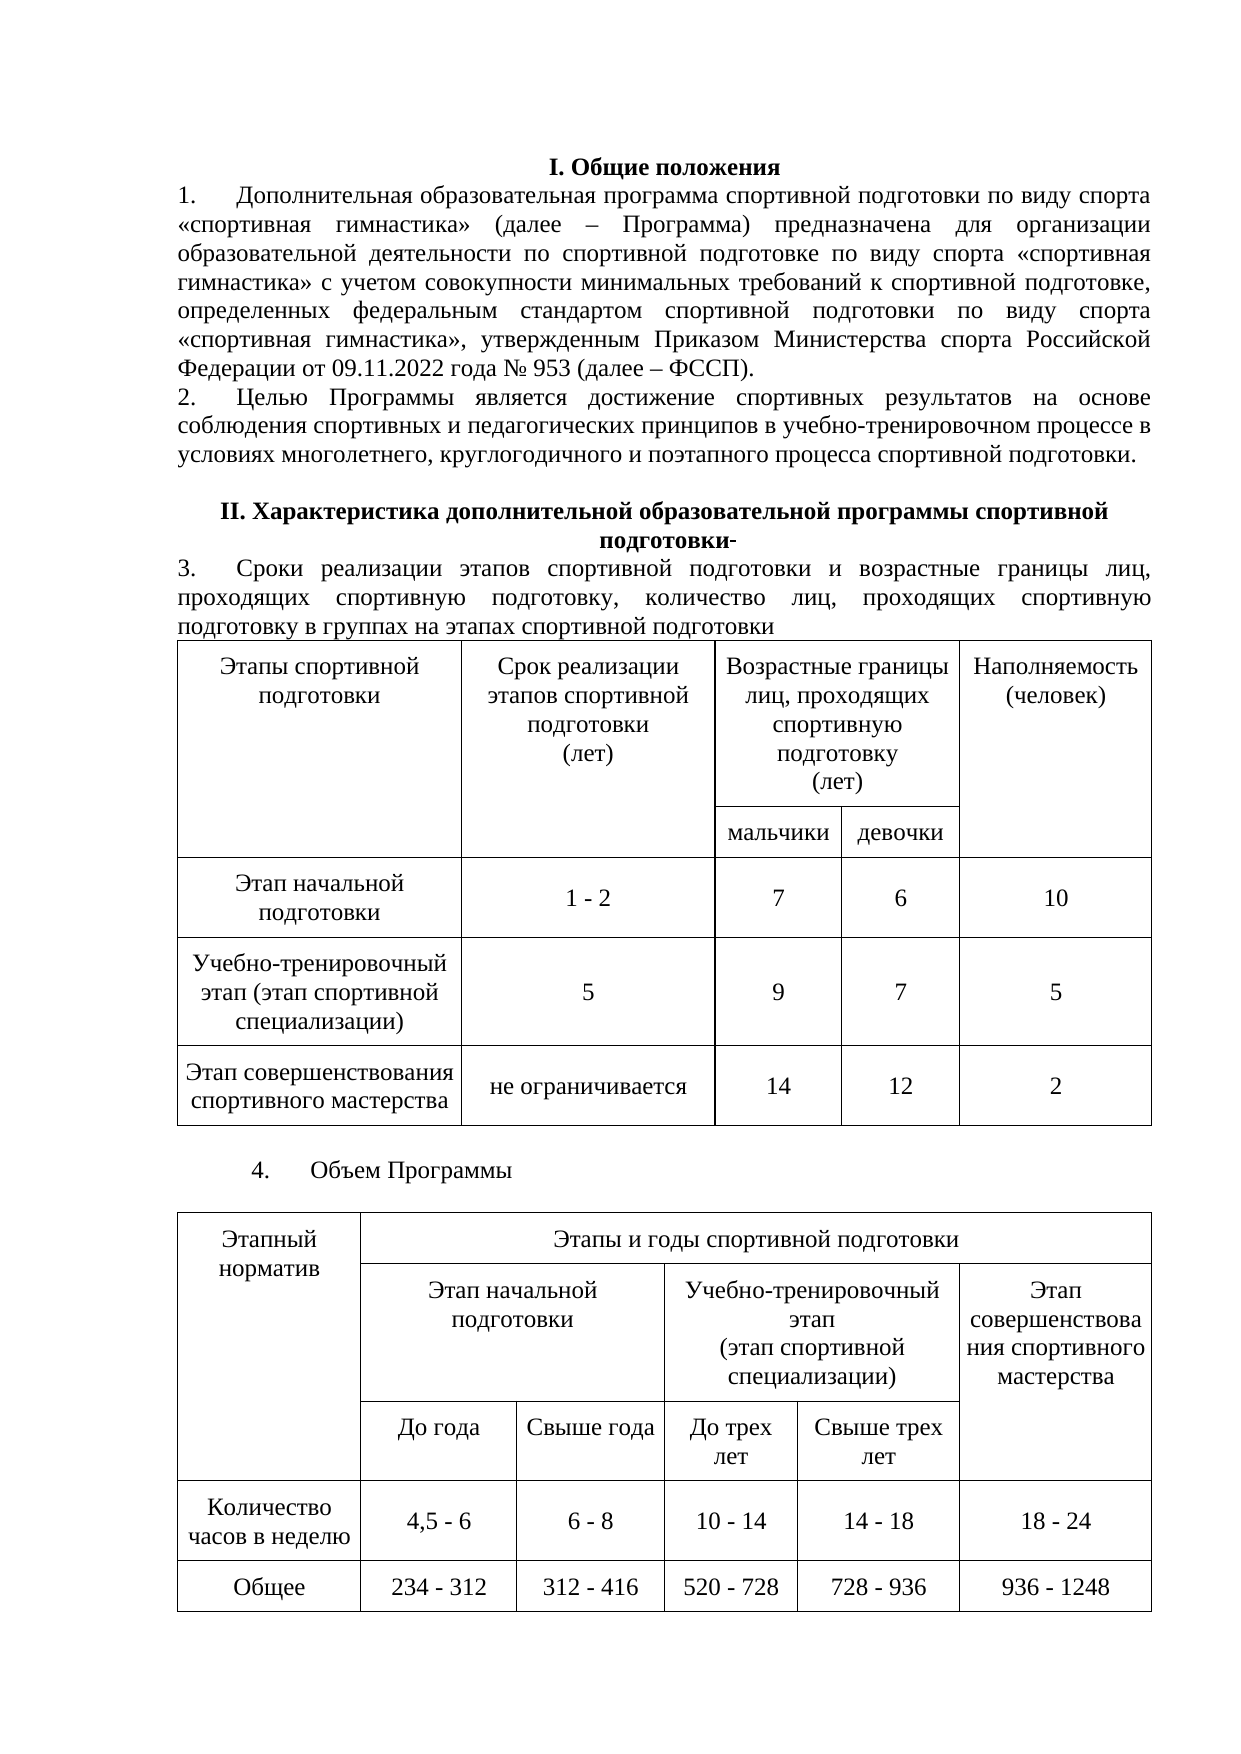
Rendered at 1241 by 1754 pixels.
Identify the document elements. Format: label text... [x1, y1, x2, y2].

table_header Этапный норматив [178, 1213, 360, 1480]
table_header Наполняемость (человек) [960, 641, 1151, 857]
table_cell 14 - 18 [798, 1481, 959, 1560]
table_cell не ограничивается [462, 1046, 714, 1125]
table_cell До года [361, 1402, 516, 1480]
table_cell 10 [960, 858, 1151, 937]
table_cell Количество часов в неделю [178, 1481, 360, 1560]
table_cell 7 [716, 858, 841, 937]
text II. Характеристика дополнительной образовательной программы спортивной подготовки [177, 496, 1152, 553]
table_cell Этап начальной подготовки [178, 858, 461, 937]
table_cell 12 [842, 1046, 959, 1125]
table_header Срок реализации этапов спортивной подготовки (лет) [462, 641, 714, 857]
table_header Возрастные границы лиц, проходящих спортивную подготовку (лет) [716, 641, 959, 806]
table_cell Этап совершенствования спортивного мастерства [960, 1264, 1151, 1480]
table_cell 5 [960, 938, 1151, 1045]
table_cell Учебно-тренировочный этап (этап спортивной специализации) [178, 938, 461, 1045]
table_cell До трех лет [665, 1402, 797, 1480]
table_cell 520 - 728 [665, 1561, 797, 1611]
table_cell 6 [842, 858, 959, 937]
table_cell Этап совершенствования спортивного мастерства [178, 1046, 461, 1125]
list Дополнительная образовательная программа спортивной подготовки по виду спорта «спортивная гимнастика» (далее – Программа) предназначена для организации образовательной деятельности по спортивной подготовке по виду спорта «спортивная гимнастика» с учетом совокупности минимальных требований к спортивной подготовке, определенных федеральным стандартом спортивной подготовки по виду спорта «спортивная гимнастика», утвержденным Приказом Министерства спорта Российской Федерации от 09.11.2022 года № 953 (далее – ФССП). [177, 180, 1152, 382]
table_cell 936 - 1248 [960, 1561, 1151, 1611]
table_cell девочки [842, 807, 959, 857]
list Целью Программы является достижение спортивных результатов на основе соблюдения спортивных и педагогических принципов в учебно-тренировочном процессе в условиях многолетнего, круглогодичного и поэтапного процесса спортивной подготовки. [177, 382, 1152, 468]
table_cell 6 - 8 [517, 1481, 664, 1560]
table_header Этапы спортивной подготовки [178, 641, 461, 857]
table_cell Свыше года [517, 1402, 664, 1480]
table_cell 312 - 416 [517, 1561, 664, 1611]
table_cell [178, 1561, 360, 1611]
table_cell 18 - 24 [960, 1481, 1151, 1560]
table_cell 728 - 936 [798, 1561, 959, 1611]
table_cell 9 [716, 938, 841, 1045]
table_cell 4,5 - 6 [361, 1481, 516, 1560]
table_cell Учебно-тренировочный этап (этап спортивной специализации) [665, 1264, 959, 1401]
table_cell Этап начальной подготовки [361, 1264, 664, 1401]
table_cell 10 - 14 [665, 1481, 797, 1560]
table_header Этапы и годы спортивной подготовки [361, 1213, 1151, 1263]
list Сроки реализации этапов спортивной подготовки и возрастные границы лиц, проходящих спортивную подготовку, количество лиц, проходящих спортивную подготовку в группах на этапах спортивной подготовки [177, 553, 1152, 640]
text I. Общие положения [177, 152, 1152, 180]
table_cell 14 [716, 1046, 841, 1125]
table_cell 7 [842, 938, 959, 1045]
table_cell мальчики [716, 807, 841, 857]
table_cell 234 - 312 [361, 1561, 516, 1611]
table_cell 2 [960, 1046, 1151, 1125]
table_cell Свыше трех лет [798, 1402, 959, 1480]
table_cell 1 - 2 [462, 858, 714, 937]
list Объем Программы [177, 1155, 1152, 1183]
table_cell 5 [462, 938, 714, 1045]
